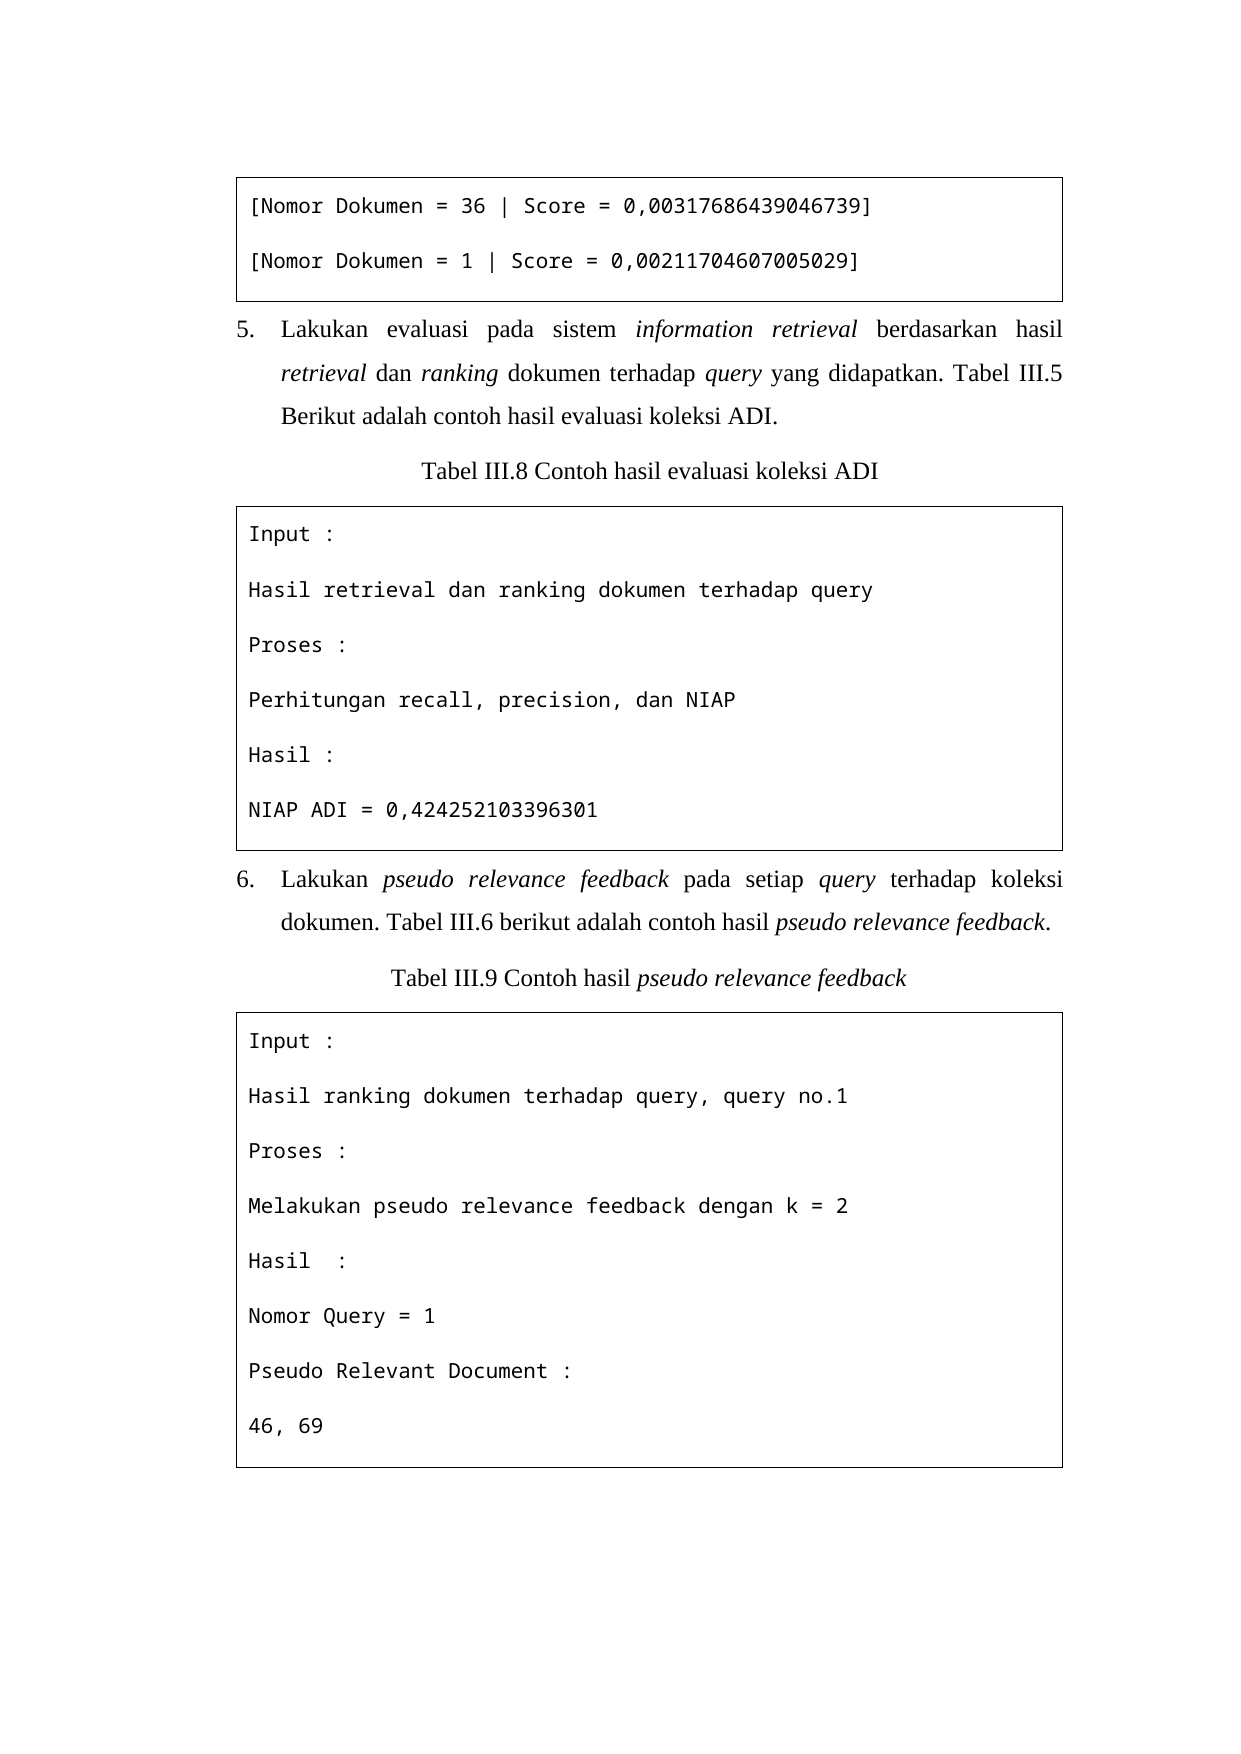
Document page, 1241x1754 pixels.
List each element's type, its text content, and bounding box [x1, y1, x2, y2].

list Lakukan pseudo relevance feedback pada setiap query terhadap koleksi dokumen. Tabel III.6 berikut adalah contoh hasil pseudo relevance feedback. [236, 864, 1063, 936]
table_header Input : Hasil ranking dokumen terhadap query, query no.1 Proses : Melakukan pseudo relevance feedback dengan k = 2 Hasil : Nomor Query = 1 Pseudo Relevant Document : 46, 69 [237, 1013, 1062, 1467]
table_header Input : Hasil retrieval dan ranking dokumen terhadap query Proses : Perhitungan recall, precision, dan NIAP Hasil : NIAP ADI = 0,424252103396301 [237, 507, 1062, 850]
list Lakukan evaluasi pada sistem information retrieval berdasarkan hasil retrieval dan ranking dokumen terhadap query yang didapatkan. Tabel III.5 Berikut adalah contoh hasil evaluasi koleksi ADI. [236, 314, 1063, 429]
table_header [237, 178, 1062, 301]
